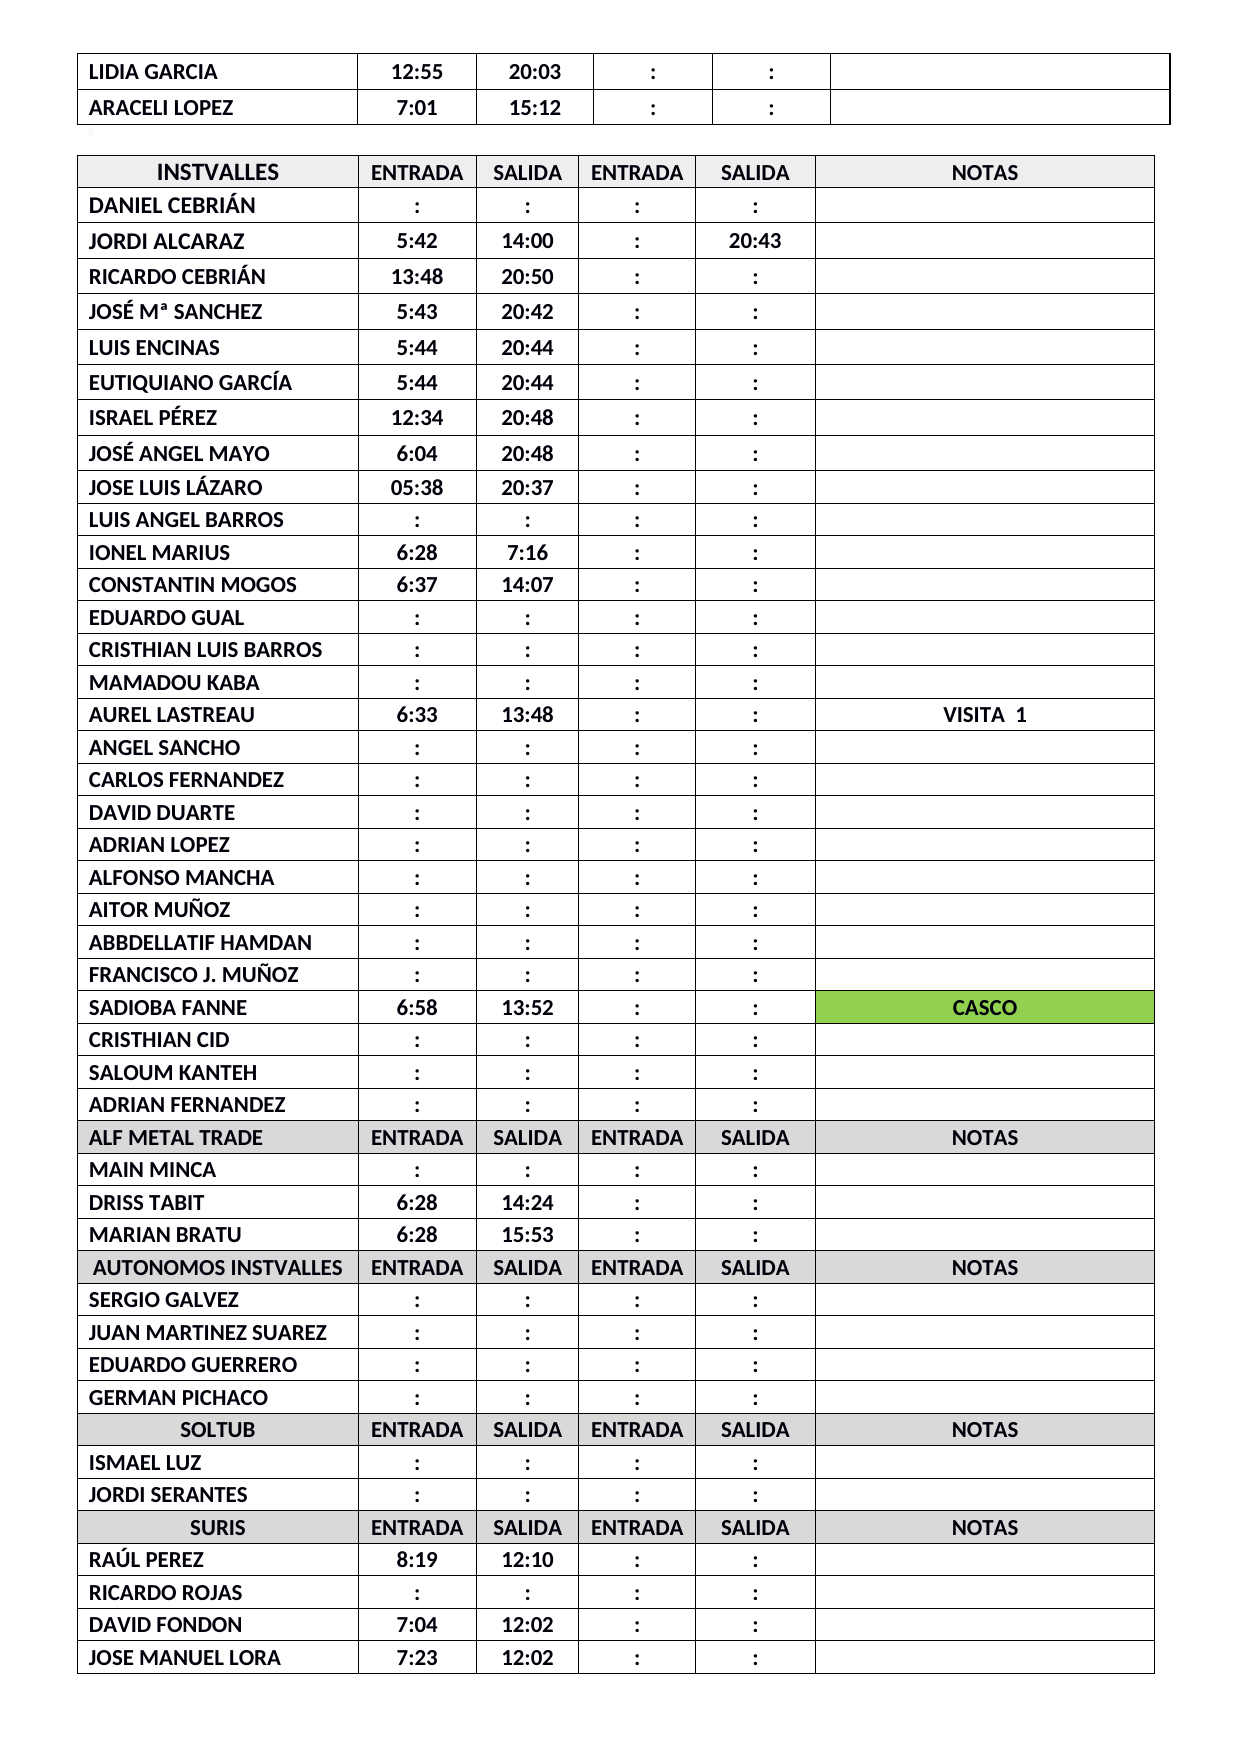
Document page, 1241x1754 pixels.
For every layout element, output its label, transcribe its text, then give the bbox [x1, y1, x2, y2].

table_header SALIDA [477, 156, 578, 187]
table_cell : [359, 634, 476, 665]
table_cell : [579, 1284, 695, 1315]
table_cell [816, 861, 1154, 893]
table_cell [831, 54, 1169, 88]
table_cell LUIS ENCINAS [78, 330, 358, 364]
table_cell ISMAEL LUZ [78, 1446, 358, 1478]
table_cell CRISTHIAN CID [78, 1024, 358, 1055]
table_cell : [579, 666, 695, 698]
table_cell 12:02 [477, 1609, 578, 1640]
table_cell [816, 1056, 1154, 1088]
table_cell : [696, 471, 815, 503]
table_cell SERGIO GALVEZ [78, 1284, 358, 1315]
table_cell SALIDA [477, 1251, 578, 1283]
table_cell ENTRADA [359, 1511, 476, 1543]
table_cell : [696, 1446, 815, 1478]
table_cell : [359, 764, 476, 795]
table_cell FRANCISCO J. MUÑOZ [78, 959, 358, 990]
table_cell : [696, 569, 815, 600]
table_cell : [359, 1479, 476, 1510]
table_cell 5:42 [359, 223, 476, 258]
table_cell : [696, 1576, 815, 1608]
table_cell : [359, 731, 476, 763]
table_cell [816, 1316, 1154, 1348]
table_cell : [696, 1024, 815, 1055]
table_cell : [696, 1316, 815, 1348]
table_cell ALF METAL TRADE [78, 1121, 358, 1153]
table_cell [816, 1641, 1154, 1673]
table_cell : [594, 90, 712, 124]
table_cell MAIN MINCA [78, 1154, 358, 1185]
table_cell AITOR MUÑOZ [78, 894, 358, 925]
table_cell [816, 1284, 1154, 1315]
table_cell [816, 1544, 1154, 1575]
table_cell ENTRADA [359, 1414, 476, 1445]
table_cell : [359, 1576, 476, 1608]
table_cell : [477, 1479, 578, 1510]
table_cell : [579, 1186, 695, 1218]
table_cell [816, 1186, 1154, 1218]
table_cell : [477, 1284, 578, 1315]
table_cell [816, 764, 1154, 795]
table_cell : [696, 829, 815, 860]
table_cell [816, 259, 1154, 293]
table_cell : [696, 1284, 815, 1315]
table_cell : [579, 1024, 695, 1055]
table_cell 6:28 [359, 1219, 476, 1250]
table_cell : [696, 365, 815, 399]
table_cell : [359, 504, 476, 535]
table_cell 14:00 [477, 223, 578, 258]
table_cell : [359, 1446, 476, 1478]
table_cell : [477, 894, 578, 925]
table_cell JORDI ALCARAZ [78, 223, 358, 258]
table_cell : [359, 829, 476, 860]
table_header ENTRADA [579, 156, 695, 187]
table_cell [816, 634, 1154, 665]
table_cell SURIS [78, 1511, 358, 1543]
table_cell : [477, 1089, 578, 1120]
table_cell : [696, 1609, 815, 1640]
table_cell : [359, 1056, 476, 1088]
table_cell [816, 436, 1154, 470]
table_cell 6:37 [359, 569, 476, 600]
table_cell LUIS ANGEL BARROS [78, 504, 358, 535]
table_cell : [579, 1609, 695, 1640]
table_cell SALIDA [477, 1121, 578, 1153]
table_cell : [359, 601, 476, 633]
table_cell [816, 796, 1154, 828]
table_cell : [696, 601, 815, 633]
table_cell JUAN MARTINEZ SUAREZ [78, 1316, 358, 1348]
table_cell : [696, 536, 815, 568]
table_cell : [579, 294, 695, 328]
table_cell LIDIA GARCIA [78, 54, 357, 88]
table_cell : [359, 959, 476, 990]
table_cell [816, 731, 1154, 763]
table_cell : [359, 666, 476, 698]
table_cell : [696, 504, 815, 535]
table_cell : [579, 634, 695, 665]
table_cell 20:03 [477, 54, 593, 88]
table_cell [816, 601, 1154, 633]
table_cell : [579, 471, 695, 503]
table_cell 5:44 [359, 330, 476, 364]
table_cell SALIDA [696, 1414, 815, 1445]
table_cell [816, 1089, 1154, 1120]
table_cell : [477, 959, 578, 990]
table_cell 7:01 [358, 90, 476, 124]
table_cell : [477, 731, 578, 763]
table_cell : [359, 926, 476, 958]
table_cell : [579, 991, 695, 1023]
table_cell : [359, 861, 476, 893]
table_cell : [579, 259, 695, 293]
table_cell : [579, 223, 695, 258]
table_cell 20:44 [477, 365, 578, 399]
table_cell RICARDO ROJAS [78, 1576, 358, 1608]
table_cell SALIDA [477, 1414, 578, 1445]
table_cell 12:55 [358, 54, 476, 88]
table_cell 12:02 [477, 1641, 578, 1673]
table_cell : [579, 861, 695, 893]
table_cell : [579, 1089, 695, 1120]
table_cell : [696, 894, 815, 925]
text B [89, 125, 1187, 138]
table_cell : [696, 1089, 815, 1120]
table_cell ENTRADA [579, 1414, 695, 1445]
table_cell 15:12 [477, 90, 593, 124]
table_cell MAMADOU KABA [78, 666, 358, 698]
table_cell [816, 1024, 1154, 1055]
table_cell : [359, 1381, 476, 1413]
table_cell 20:42 [477, 294, 578, 328]
table_cell SALIDA [696, 1511, 815, 1543]
table_cell JORDI SERANTES [78, 1479, 358, 1510]
table_cell : [696, 400, 815, 435]
table_cell : [579, 601, 695, 633]
table_cell [816, 959, 1154, 990]
table_cell : [579, 699, 695, 730]
table_cell : [696, 634, 815, 665]
table_cell VISITA 1 [816, 699, 1154, 730]
table_cell : [477, 1024, 578, 1055]
table_cell : [477, 1316, 578, 1348]
table_cell : [696, 666, 815, 698]
table_cell : [579, 829, 695, 860]
table_cell [816, 894, 1154, 925]
table_cell : [579, 731, 695, 763]
table_cell : [579, 504, 695, 535]
table_cell : [696, 731, 815, 763]
table_cell [816, 1349, 1154, 1380]
table_cell 5:43 [359, 294, 476, 328]
table_cell : [359, 1349, 476, 1380]
table_header SALIDA [696, 156, 815, 187]
table_cell : [477, 1056, 578, 1088]
table_cell : [713, 90, 830, 124]
table_cell [816, 1576, 1154, 1608]
table_cell : [579, 1576, 695, 1608]
table_cell : [696, 436, 815, 470]
table_cell [816, 569, 1154, 600]
table_cell : [579, 400, 695, 435]
table_cell : [359, 796, 476, 828]
table_cell : [696, 330, 815, 364]
table_cell RAÚL PEREZ [78, 1544, 358, 1575]
table_cell [816, 365, 1154, 399]
table_cell [816, 471, 1154, 503]
table_cell ISRAEL PÉREZ [78, 400, 358, 435]
table_cell : [359, 894, 476, 925]
table_cell : [696, 861, 815, 893]
table_cell 6:04 [359, 436, 476, 470]
table_cell : [477, 764, 578, 795]
table_cell : [696, 259, 815, 293]
table_cell ANGEL SANCHO [78, 731, 358, 763]
table_cell CRISTHIAN LUIS BARROS [78, 634, 358, 665]
table_cell ENTRADA [579, 1121, 695, 1153]
table_cell : [579, 1219, 695, 1250]
table_cell : [696, 699, 815, 730]
table_cell : [579, 1479, 695, 1510]
table_cell 13:52 [477, 991, 578, 1023]
table_cell : [579, 330, 695, 364]
table_header ENTRADA [359, 156, 476, 187]
table_cell : [579, 796, 695, 828]
table_cell : [359, 1154, 476, 1185]
table_cell : [579, 1641, 695, 1673]
table_cell : [359, 1316, 476, 1348]
table_cell : [477, 796, 578, 828]
table_cell : [696, 1154, 815, 1185]
table_cell JOSÉ Mª SANCHEZ [78, 294, 358, 328]
table_cell : [696, 1641, 815, 1673]
table_cell ENTRADA [359, 1251, 476, 1283]
table_cell NOTAS [816, 1414, 1154, 1445]
table_cell 13:48 [359, 259, 476, 293]
table_cell : [696, 1186, 815, 1218]
table_cell [816, 1219, 1154, 1250]
table_cell [816, 1446, 1154, 1478]
table_cell CARLOS FERNANDEZ [78, 764, 358, 795]
table_cell [816, 223, 1154, 258]
table_cell [816, 1154, 1154, 1185]
table_cell 20:43 [696, 223, 815, 258]
table_cell RICARDO CEBRIÁN [78, 259, 358, 293]
table_cell : [477, 1349, 578, 1380]
table_cell : [477, 666, 578, 698]
table_cell [816, 536, 1154, 568]
table_cell DANIEL CEBRIÁN [78, 188, 358, 222]
table_cell 12:10 [477, 1544, 578, 1575]
table_cell SALIDA [696, 1251, 815, 1283]
table_cell 14:24 [477, 1186, 578, 1218]
table_cell : [696, 1056, 815, 1088]
table_cell [816, 330, 1154, 364]
table_cell EUTIQUIANO GARCÍA [78, 365, 358, 399]
table_cell : [579, 1349, 695, 1380]
table_cell GERMAN PICHACO [78, 1381, 358, 1413]
table_cell SADIOBA FANNE [78, 991, 358, 1023]
table_cell IONEL MARIUS [78, 536, 358, 568]
table_cell : [579, 569, 695, 600]
table_cell : [579, 894, 695, 925]
table_cell 12:34 [359, 400, 476, 435]
table_cell : [696, 1479, 815, 1510]
table_cell [831, 90, 1169, 124]
table_cell 20:48 [477, 436, 578, 470]
table_cell : [579, 926, 695, 958]
table_cell : [477, 829, 578, 860]
table_cell : [477, 601, 578, 633]
table_cell MARIAN BRATU [78, 1219, 358, 1250]
table_cell [816, 400, 1154, 435]
table_cell : [477, 861, 578, 893]
table_cell 20:44 [477, 330, 578, 364]
table_header INSTVALLES [78, 156, 358, 187]
table_cell CASCO [816, 991, 1154, 1023]
table_cell 20:48 [477, 400, 578, 435]
table_cell : [579, 188, 695, 222]
table_cell : [359, 1089, 476, 1120]
table_cell 6:28 [359, 1186, 476, 1218]
table_cell 14:07 [477, 569, 578, 600]
table_cell : [579, 1056, 695, 1088]
table_cell [816, 926, 1154, 958]
table_cell [816, 294, 1154, 328]
table_cell ADRIAN FERNANDEZ [78, 1089, 358, 1120]
table_cell : [477, 188, 578, 222]
table_cell : [594, 54, 712, 88]
table_cell : [696, 926, 815, 958]
table_cell : [477, 1576, 578, 1608]
table_cell : [579, 365, 695, 399]
table_cell AUREL LASTREAU [78, 699, 358, 730]
table_cell : [477, 504, 578, 535]
table_cell EDUARDO GUERRERO [78, 1349, 358, 1380]
table_cell NOTAS [816, 1511, 1154, 1543]
table_cell [816, 1479, 1154, 1510]
table_cell : [696, 1544, 815, 1575]
table_cell : [477, 634, 578, 665]
table_cell DRISS TABIT [78, 1186, 358, 1218]
table_cell 20:37 [477, 471, 578, 503]
table_cell : [579, 436, 695, 470]
table_cell 5:44 [359, 365, 476, 399]
table_cell JOSÉ ANGEL MAYO [78, 436, 358, 470]
table_cell : [696, 764, 815, 795]
table_cell : [579, 1316, 695, 1348]
table_cell ENTRADA [359, 1121, 476, 1153]
table_cell : [696, 796, 815, 828]
table_cell DAVID FONDON [78, 1609, 358, 1640]
table_cell ARACELI LOPEZ [78, 90, 357, 124]
table_cell 20:50 [477, 259, 578, 293]
table_cell [816, 188, 1154, 222]
table_cell NOTAS [816, 1121, 1154, 1153]
table_cell 6:58 [359, 991, 476, 1023]
table_header NOTAS [816, 156, 1154, 187]
table_cell : [696, 991, 815, 1023]
table_cell : [579, 1381, 695, 1413]
table_cell 6:28 [359, 536, 476, 568]
table_cell 13:48 [477, 699, 578, 730]
table_cell JOSE LUIS LÁZARO [78, 471, 358, 503]
table_cell [816, 504, 1154, 535]
table_cell : [477, 1446, 578, 1478]
table_cell 15:53 [477, 1219, 578, 1250]
table_cell : [477, 926, 578, 958]
table_cell 6:33 [359, 699, 476, 730]
table_cell ADRIAN LOPEZ [78, 829, 358, 860]
table_cell SALIDA [696, 1121, 815, 1153]
table_cell EDUARDO GUAL [78, 601, 358, 633]
table_cell : [579, 536, 695, 568]
table_cell AUTONOMOS INSTVALLES [78, 1251, 358, 1283]
table_cell [816, 829, 1154, 860]
table_cell ALFONSO MANCHA [78, 861, 358, 893]
table_cell ABBDELLATIF HAMDAN [78, 926, 358, 958]
table_cell : [579, 959, 695, 990]
table_cell 05:38 [359, 471, 476, 503]
table_cell : [696, 1349, 815, 1380]
table_cell SOLTUB [78, 1414, 358, 1445]
table_cell ENTRADA [579, 1511, 695, 1543]
table_cell NOTAS [816, 1251, 1154, 1283]
table_cell : [359, 1284, 476, 1315]
table_cell SALIDA [477, 1511, 578, 1543]
table_cell 8:19 [359, 1544, 476, 1575]
table_cell ENTRADA [579, 1251, 695, 1283]
table_cell : [696, 294, 815, 328]
table_cell : [579, 1446, 695, 1478]
table_cell : [713, 54, 830, 88]
table_cell : [696, 1219, 815, 1250]
table_cell : [579, 1154, 695, 1185]
table_cell : [579, 764, 695, 795]
table_cell : [477, 1381, 578, 1413]
table_cell 7:23 [359, 1641, 476, 1673]
table_cell SALOUM KANTEH [78, 1056, 358, 1088]
table_cell : [579, 1544, 695, 1575]
table_cell [816, 1609, 1154, 1640]
table_cell [816, 666, 1154, 698]
table_cell 7:16 [477, 536, 578, 568]
table_cell : [359, 188, 476, 222]
table_cell : [359, 1024, 476, 1055]
table_cell CONSTANTIN MOGOS [78, 569, 358, 600]
table_cell : [477, 1154, 578, 1185]
table_cell : [696, 188, 815, 222]
table_cell : [696, 959, 815, 990]
table_cell 7:04 [359, 1609, 476, 1640]
table_cell [816, 1381, 1154, 1413]
table_cell : [696, 1381, 815, 1413]
table_cell DAVID DUARTE [78, 796, 358, 828]
table_cell JOSE MANUEL LORA [78, 1641, 358, 1673]
